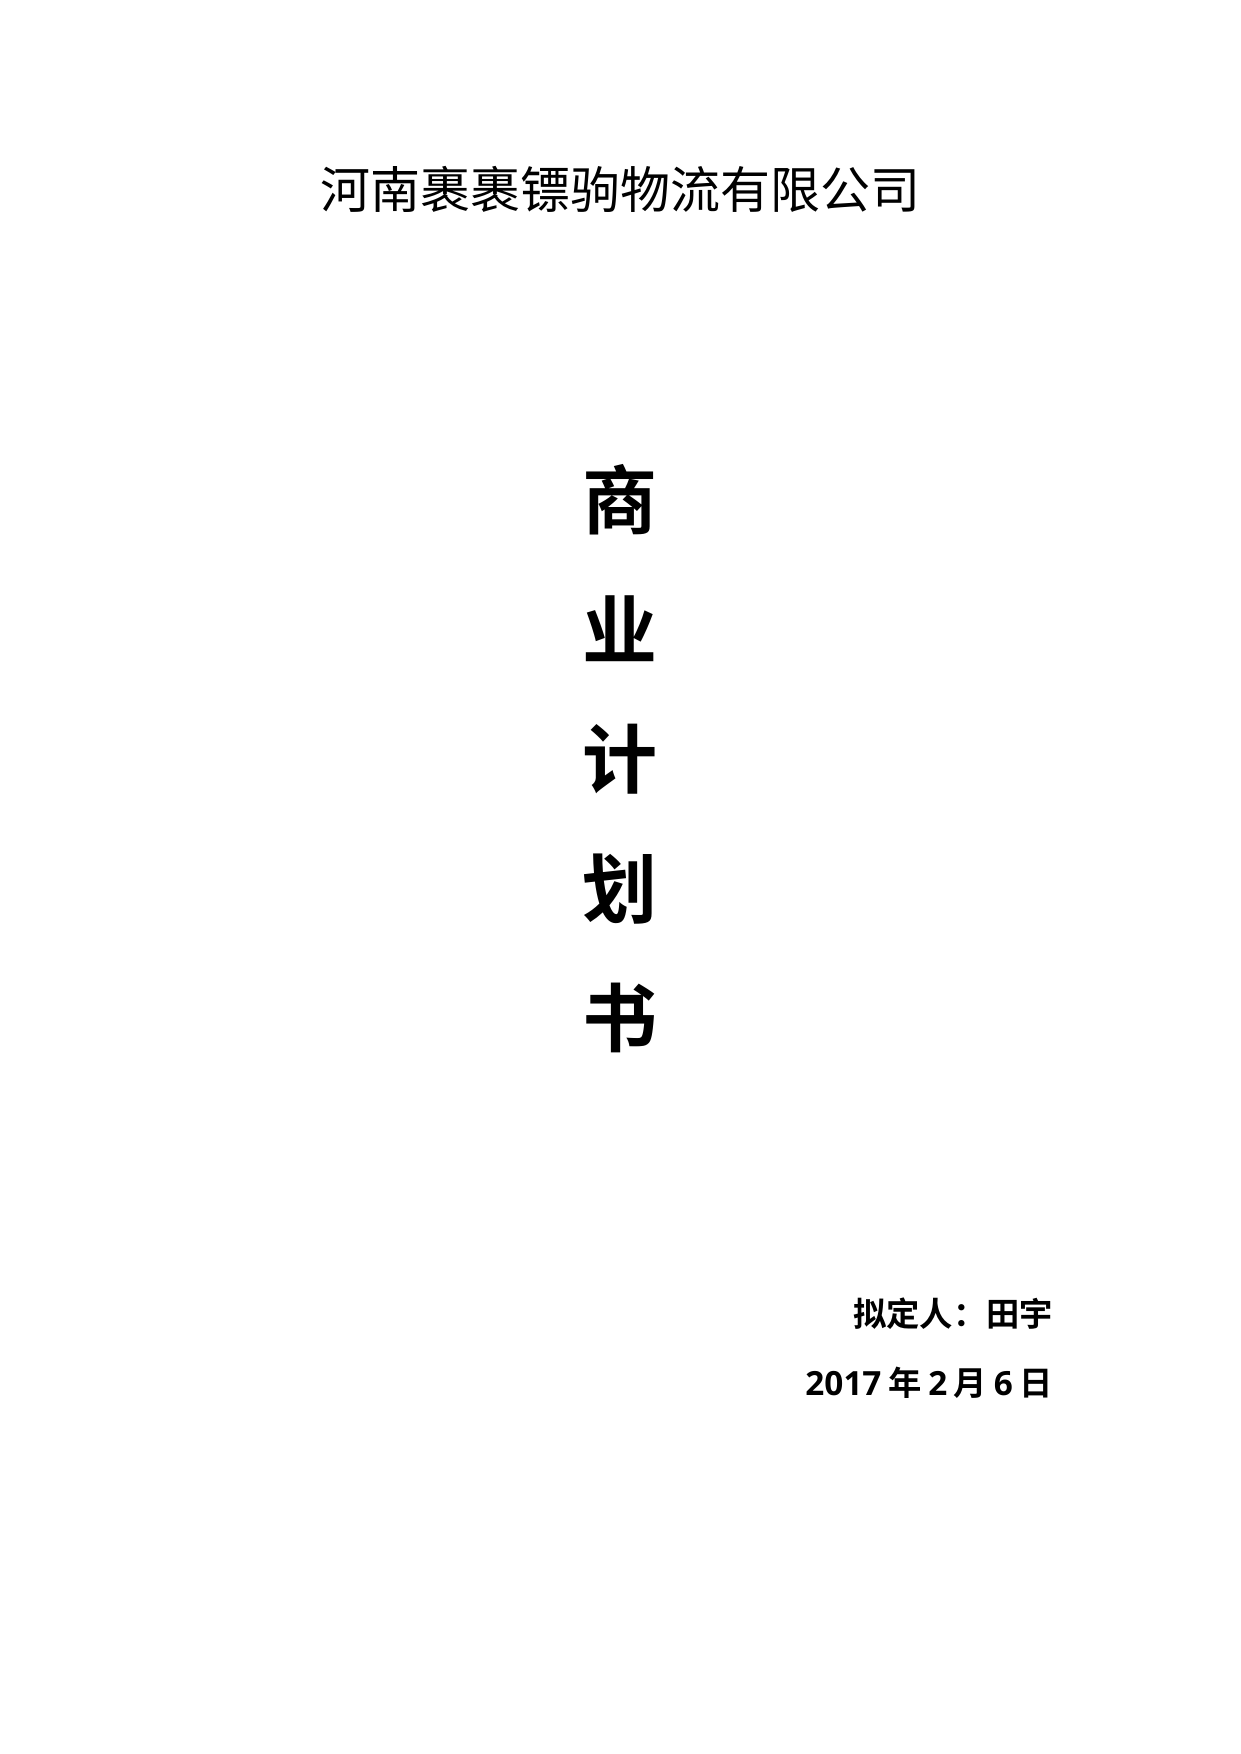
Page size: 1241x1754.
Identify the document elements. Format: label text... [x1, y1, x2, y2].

text 划 [187, 830, 1053, 939]
text 计 [187, 701, 1053, 809]
text 业 [187, 571, 1053, 680]
text 2017年2月6日 [187, 1357, 1053, 1406]
text 书 [187, 960, 1053, 1068]
text 河南裹裹镖驹物流有限公司 [187, 150, 1053, 222]
text 拟定人：田宇 [187, 1288, 1053, 1336]
text 商 [187, 442, 1053, 551]
